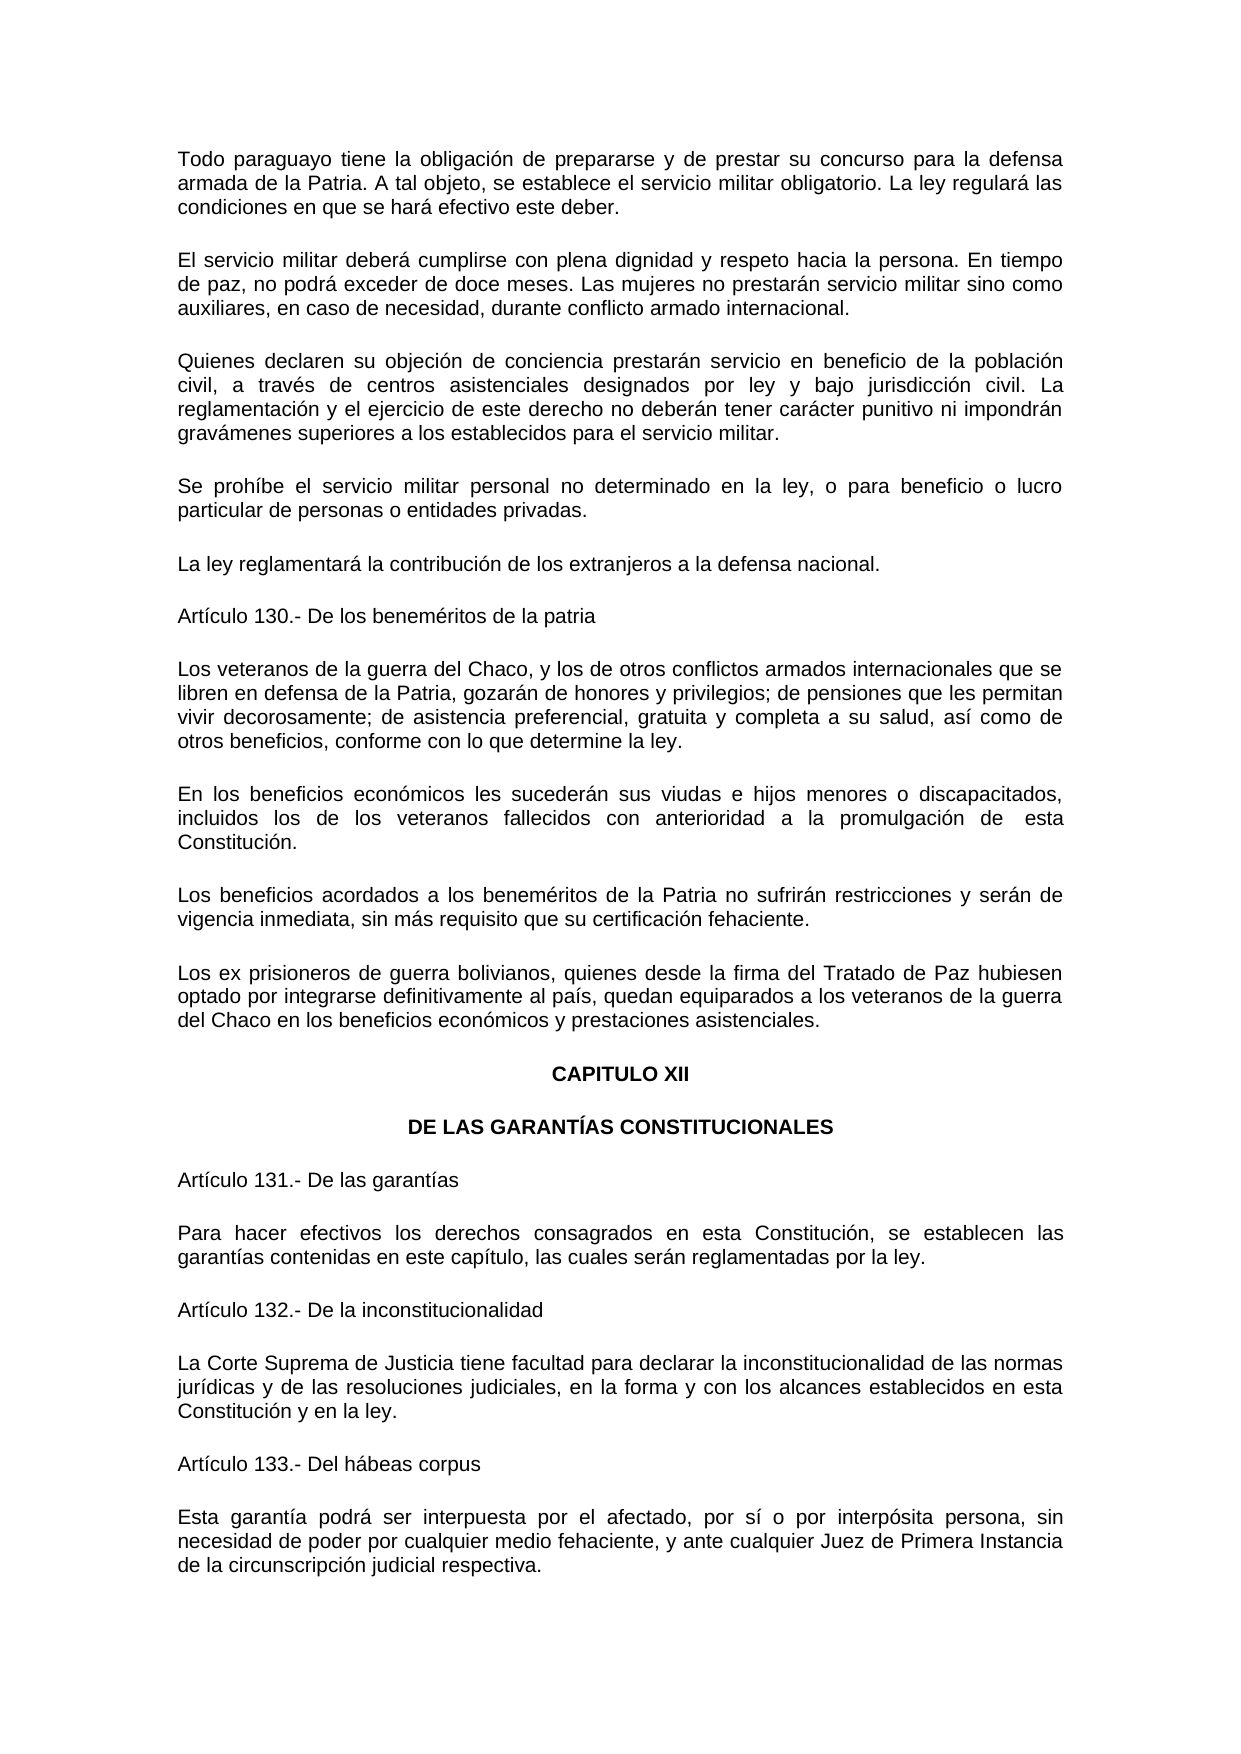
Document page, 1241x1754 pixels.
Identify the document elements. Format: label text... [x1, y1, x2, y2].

text Todo paraguayo tiene la obligación de prepararse y de prestar su concurso para la defensa armada de la Patria. A tal objeto, se establece el servicio militar obligatorio. La ley regulará las condiciones en que se hará efectivo este deber. [177, 147, 1064, 219]
text La Corte Suprema de Justicia tiene facultad para declarar la inconstitucionalidad de las normas jurídicas y de las resoluciones judiciales, en la forma y con los alcances establecidos en esta Constitución y en la ley. [177, 1351, 1064, 1423]
text En los beneficios económicos les sucederán sus viudas e hijos menores o discapacitados, incluidos los de los veteranos fallecidos con anterioridad a la promulgación de esta Constitución. [177, 782, 1064, 854]
text La ley reglamentará la contribución de los extranjeros a la defensa nacional. Artículo 130.- De los beneméritos de la patria [177, 551, 881, 628]
text Artículo 131.- De las garantías [177, 1168, 1076, 1192]
text Artículo 132.- De la inconstitucionalidad [177, 1298, 1076, 1322]
text Los ex prisioneros de guerra bolivianos, quienes desde la firma del Tratado de Paz hubiesen optado por integrarse definitivamente al país, quedan equiparados a los veteranos de la guerra del Chaco en los beneficios económicos y prestaciones asistenciales. [177, 960, 1064, 1032]
text Los beneficios acordados a los beneméritos de la Patria no sufrirán restricciones y serán de vigencia inmediata, sin más requisito que su certificación fehaciente. [177, 883, 1064, 931]
text CAPITULO XII [258, 1061, 983, 1085]
text Quienes declaren su objeción de conciencia prestarán servicio en beneficio de la población civil, a través de centros asistenciales designados por ley y bajo jurisdicción civil. La reglamentación y el ejercicio de este derecho no deberán tener carácter punitivo ni impondrán gravámenes superiores a los establecidos para el servicio militar. [177, 349, 1064, 445]
text El servicio militar deberá cumplirse con plena dignidad y respeto hacia la persona. En tiempo de paz, no podrá exceder de doce meses. Las mujeres no prestarán servicio militar sino como auxiliares, en caso de necesidad, durante conflicto armado internacional. [177, 248, 1064, 320]
text Los veteranos de la guerra del Chaco, y los de otros conflictos armados internacionales que se libren en defensa de la Patria, gozarán de honores y privilegios; de pensiones que les permitan vivir decorosamente; de asistencia preferencial, gratuita y completa a su salud, así como de otros beneficios, conforme con lo que determine la ley. [177, 657, 1064, 753]
text Artículo 133.- Del hábeas corpus [177, 1452, 1076, 1476]
text DE LAS GARANTÍAS CONSTITUCIONALES [258, 1114, 983, 1138]
text Esta garantía podrá ser interpuesta por el afectado, por sí o por interpósita persona, sin necesidad de poder por cualquier medio fehaciente, y ante cualquier Juez de Primera Instancia de la circunscripción judicial respectiva. [177, 1505, 1064, 1577]
text Para hacer efectivos los derechos consagrados en esta Constitución, se establecen las garantías contenidas en este capítulo, las cuales serán reglamentadas por la ley. [177, 1221, 1064, 1269]
text Se prohíbe el servicio militar personal no determinado en la ley, o para beneficio o lucro particular de personas o entidades privadas. [177, 474, 1064, 522]
